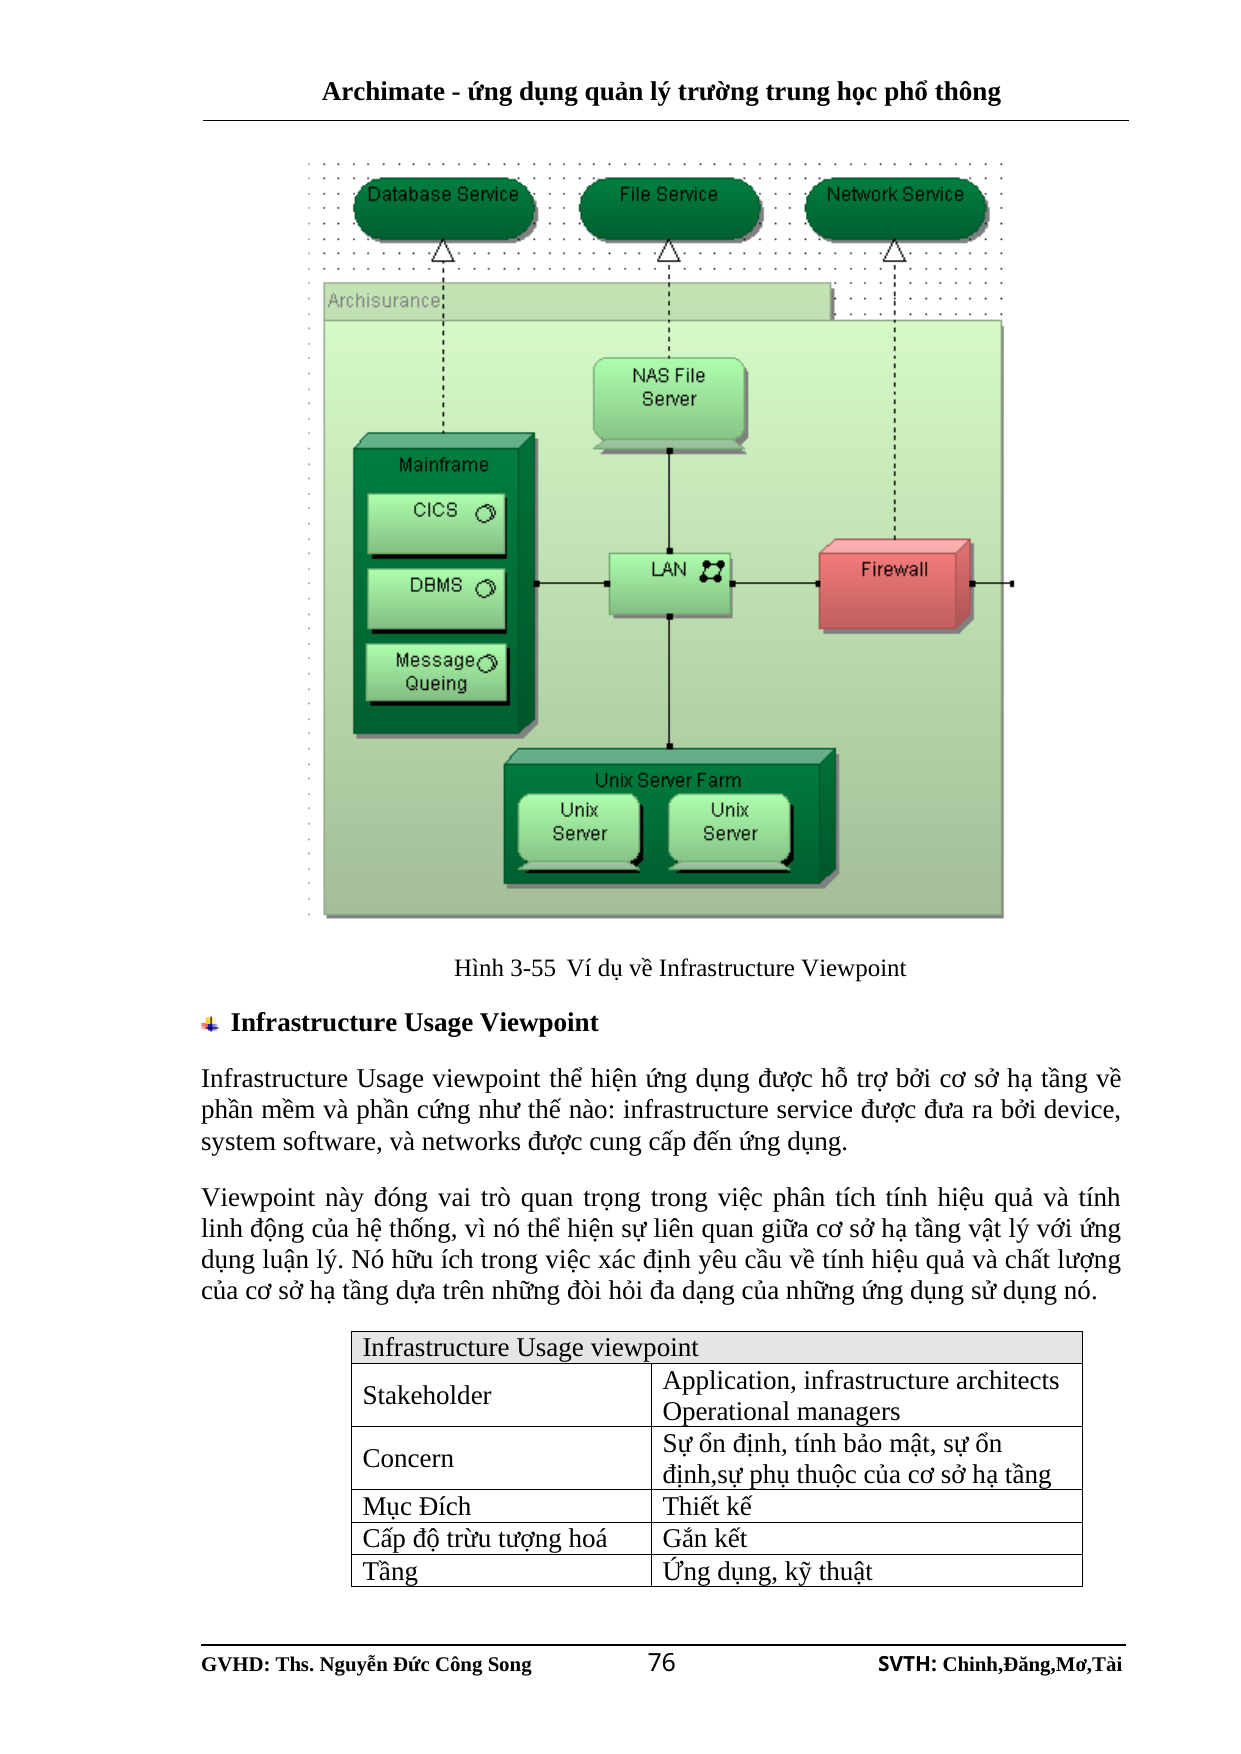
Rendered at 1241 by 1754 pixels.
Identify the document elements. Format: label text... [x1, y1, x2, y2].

table_cell Sự ổn định, tính bảo mật, sự ổn định,sự phụ thuộc của cơ sở hạ tầng [652, 1427, 1082, 1489]
table_header Infrastructure Usage viewpoint [352, 1332, 1082, 1363]
table_cell Ứng dụng, kỹ thuật [652, 1555, 1082, 1586]
text Infrastructure Usage viewpoint thể hiện ứng dụng được hỗ trợ bởi cơ sở hạ tầng về phần mềm và phần cứng như thế nào: infrastructure service được đưa ra bởi device, system software, và networks được cung cấp đến ứng dụng. [201, 1062, 1122, 1156]
table_cell Mục Đích [352, 1490, 651, 1522]
table_cell Application, infrastructure architects Operational managers [652, 1364, 1082, 1426]
text Viewpoint này đóng vai trò quan trọng trong việc phân tích tính hiệu quả và tính linh động của hệ thống, vì nó thể hiện sự liên quan giữa cơ sở hạ tầng vật lý với ứng dụng luận lý. Nó hữu ích trong việc xác định yêu cầu về tính hiệu quả và chất lượng của cơ sở hạ tầng dựa trên những đòi hỏi đa dạng của những ứng dụng sử dụng nó. [201, 1181, 1122, 1306]
table_cell Cấp độ trừu tượng hoá [352, 1523, 651, 1554]
picture [201, 1015, 219, 1032]
table_cell Thiết kế [652, 1490, 1082, 1522]
text Infrastructure Usage Viewpoint [201, 1006, 1122, 1037]
picture [308, 159, 1015, 928]
table_cell Stakeholder [352, 1364, 651, 1426]
table_cell Gắn kết [652, 1523, 1082, 1554]
table_cell Tầng [352, 1555, 651, 1586]
table_cell Concern [352, 1427, 651, 1489]
text Ví dụ về Infrastructure Viewpoint [238, 953, 1122, 981]
